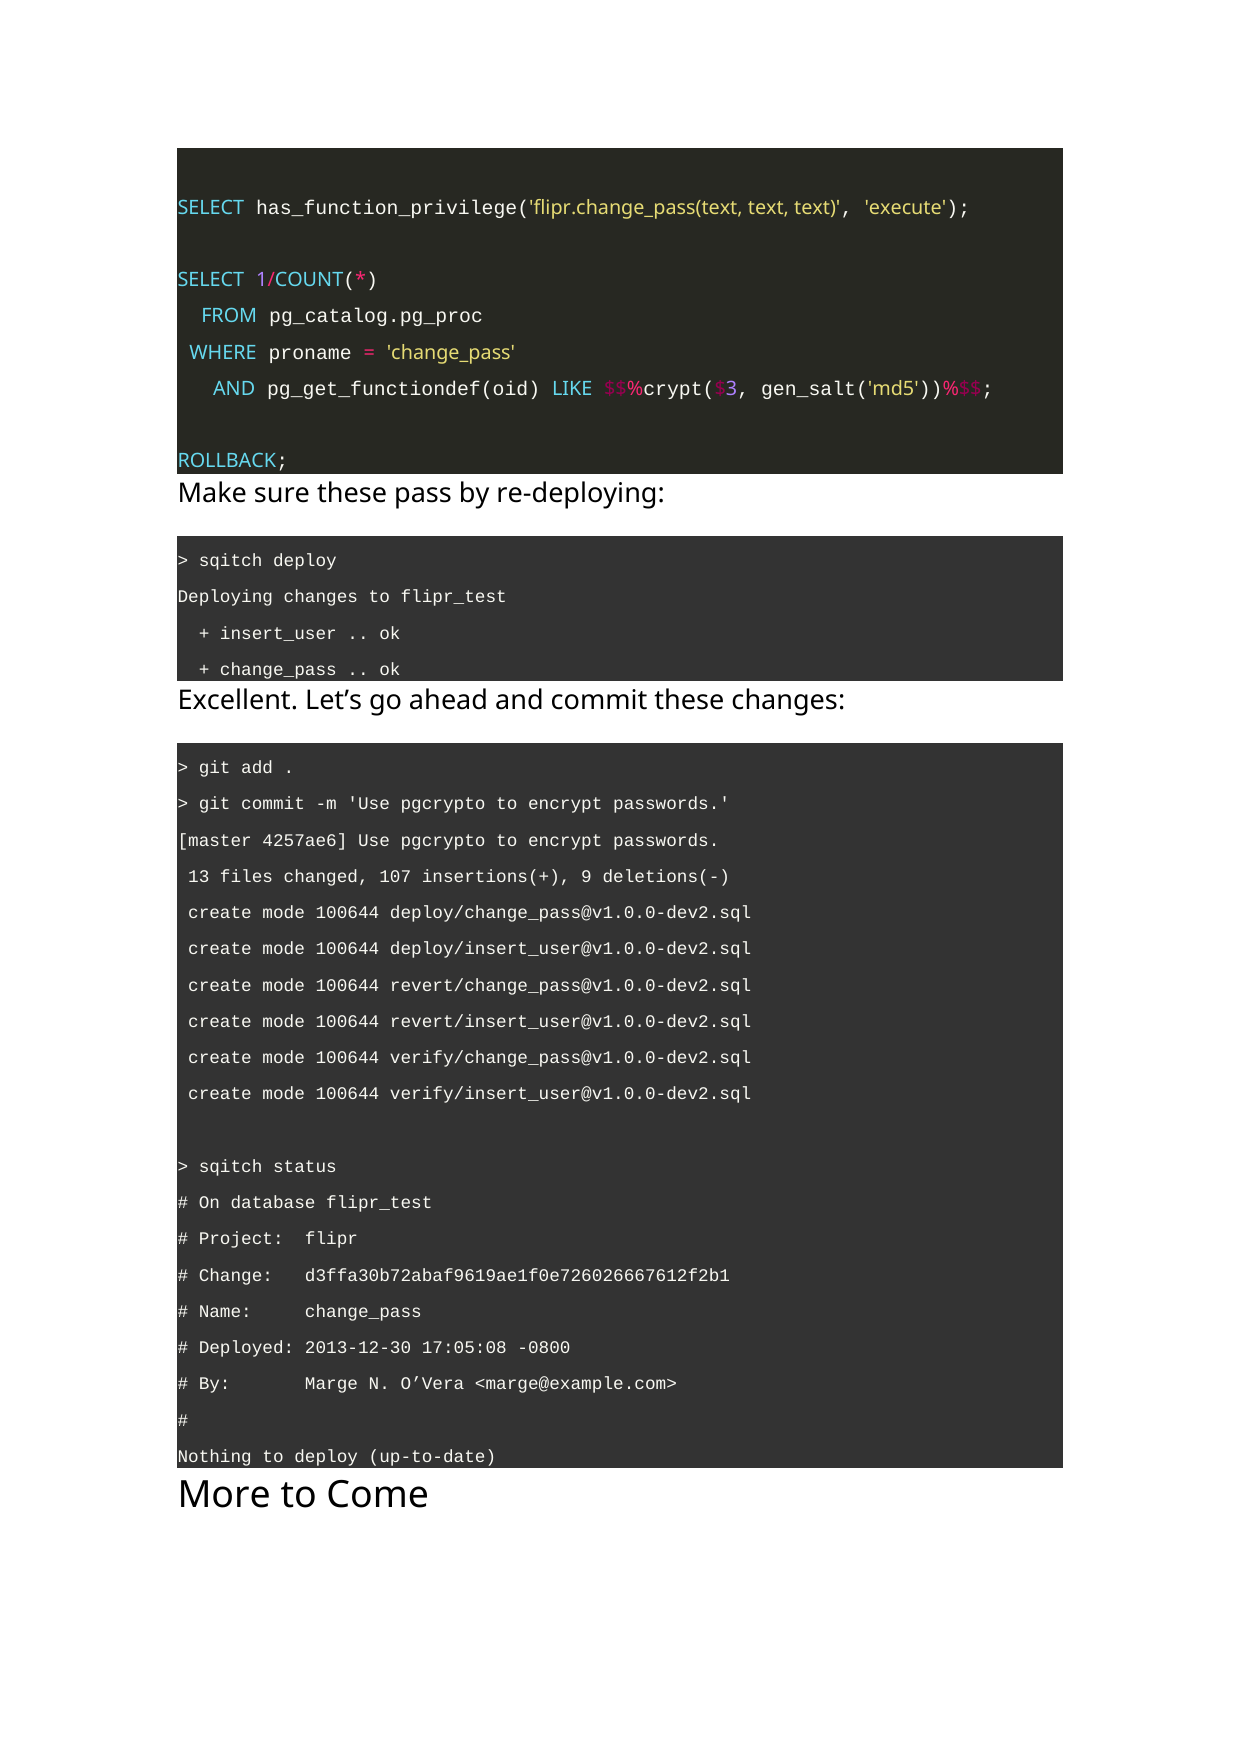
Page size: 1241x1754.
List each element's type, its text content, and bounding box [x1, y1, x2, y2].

text # Project: flipr [177, 1214, 1063, 1250]
text Deploying changes to flipr_test [177, 572, 1063, 608]
text create mode 100644 verify/insert_user@v1.0.0-dev2.sql [177, 1069, 1063, 1105]
text # [177, 1395, 1063, 1431]
text > git commit -m 'Use pgcrypto to encrypt passwords.' [177, 779, 1063, 815]
text # On database flipr_test [177, 1178, 1063, 1214]
text create mode 100644 revert/change_pass@v1.0.0-dev2.sql [177, 960, 1063, 996]
text create mode 100644 verify/change_pass@v1.0.0-dev2.sql [177, 1033, 1063, 1069]
text Nothing to deploy (up-to-date) [177, 1431, 1063, 1468]
text SELECT has_function_privilege('flipr.change_pass(text, text, text)', 'execute'); [177, 184, 1063, 220]
text Excellent. Let’s go ahead and commit these changes: [177, 681, 1063, 718]
text > sqitch status [177, 1141, 1063, 1178]
text # Change: d3ffa30b72abaf9619ae1f0e726026667612f2b1 [177, 1250, 1063, 1286]
text SELECT 1/COUNT(*) [177, 256, 1063, 293]
text create mode 100644 deploy/change_pass@v1.0.0-dev2.sql [177, 888, 1063, 924]
text [master 4257ae6] Use pgcrypto to encrypt passwords. [177, 815, 1063, 851]
text # Deployed: 2013-12-30 17:05:08 -0800 [177, 1323, 1063, 1359]
text + insert_user .. ok [177, 608, 1063, 644]
text > sqitch deploy [177, 536, 1063, 572]
text > git add . [177, 743, 1063, 779]
text Make sure these pass by re-deploying: [177, 474, 1063, 511]
text ROLLBACK; [177, 438, 1063, 474]
text create mode 100644 revert/insert_user@v1.0.0-dev2.sql [177, 996, 1063, 1033]
text create mode 100644 deploy/insert_user@v1.0.0-dev2.sql [177, 924, 1063, 960]
text 13 files changed, 107 insertions(+), 9 deletions(-) [177, 851, 1063, 888]
text FROM pg_catalog.pg_proc [177, 293, 1063, 329]
text More to Come [177, 1468, 1063, 1519]
text # By: Marge N. O’Vera <marge@example.com> [177, 1359, 1063, 1395]
text + change_pass .. ok [177, 644, 1063, 681]
text WHERE proname = 'change_pass' [177, 329, 1063, 365]
text AND pg_get_functiondef(oid) LIKE $$%crypt($3, gen_salt('md5'))%$$; [177, 365, 1063, 401]
text # Name: change_pass [177, 1286, 1063, 1323]
